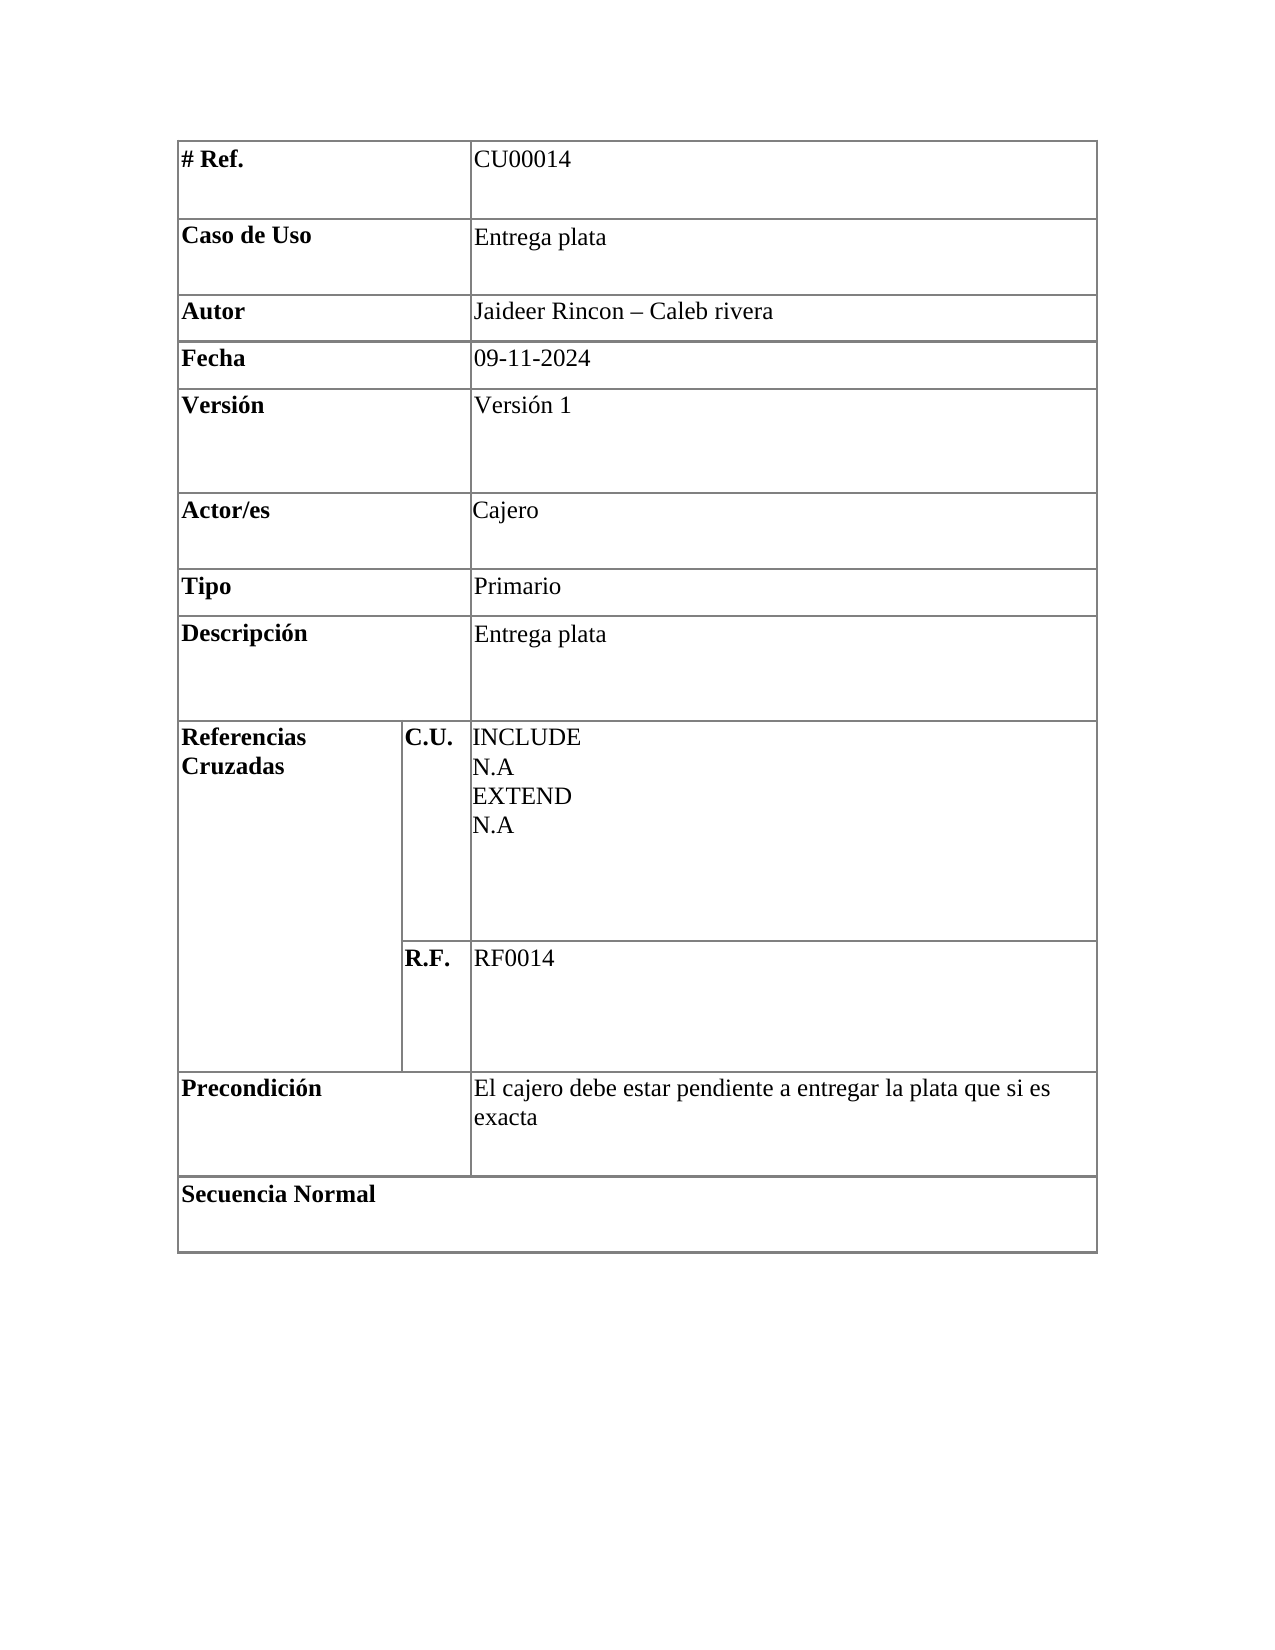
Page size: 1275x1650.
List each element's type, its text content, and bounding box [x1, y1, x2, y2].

table_cell Precondición [179, 1073, 470, 1175]
table_cell Cajero [472, 494, 1096, 568]
table_cell Primario [472, 570, 1096, 615]
table_cell Actor/es [179, 494, 470, 568]
table_cell Caso de Uso [179, 220, 470, 293]
table_cell Versión 1 [472, 390, 1096, 492]
table_cell R.F. [403, 942, 470, 1071]
table_cell RF0014 [472, 942, 1096, 1071]
table_cell Jaideer Rincon – Caleb rivera [472, 296, 1096, 340]
table_cell Descripción [179, 617, 470, 720]
table_cell Versión [179, 390, 470, 492]
table_header CU00014 [472, 142, 1096, 217]
table_cell Autor [179, 296, 470, 340]
table_cell El cajero debe estar pendiente a entregar la plata que si es exacta [472, 1073, 1096, 1175]
table_cell Secuencia Normal [179, 1178, 1096, 1251]
table_cell Entrega plata [472, 617, 1096, 720]
table_cell Fecha [179, 343, 470, 387]
table_cell Entrega plata [472, 220, 1096, 293]
table_cell INCLUDE N.A EXTEND N.A [472, 722, 1096, 940]
table_cell C.U. [403, 722, 470, 940]
table_cell 09-11-2024 [472, 343, 1096, 387]
table_cell Referencias Cruzadas [179, 722, 401, 1071]
table_header # Ref. [179, 142, 470, 217]
table_cell Tipo [179, 570, 470, 615]
